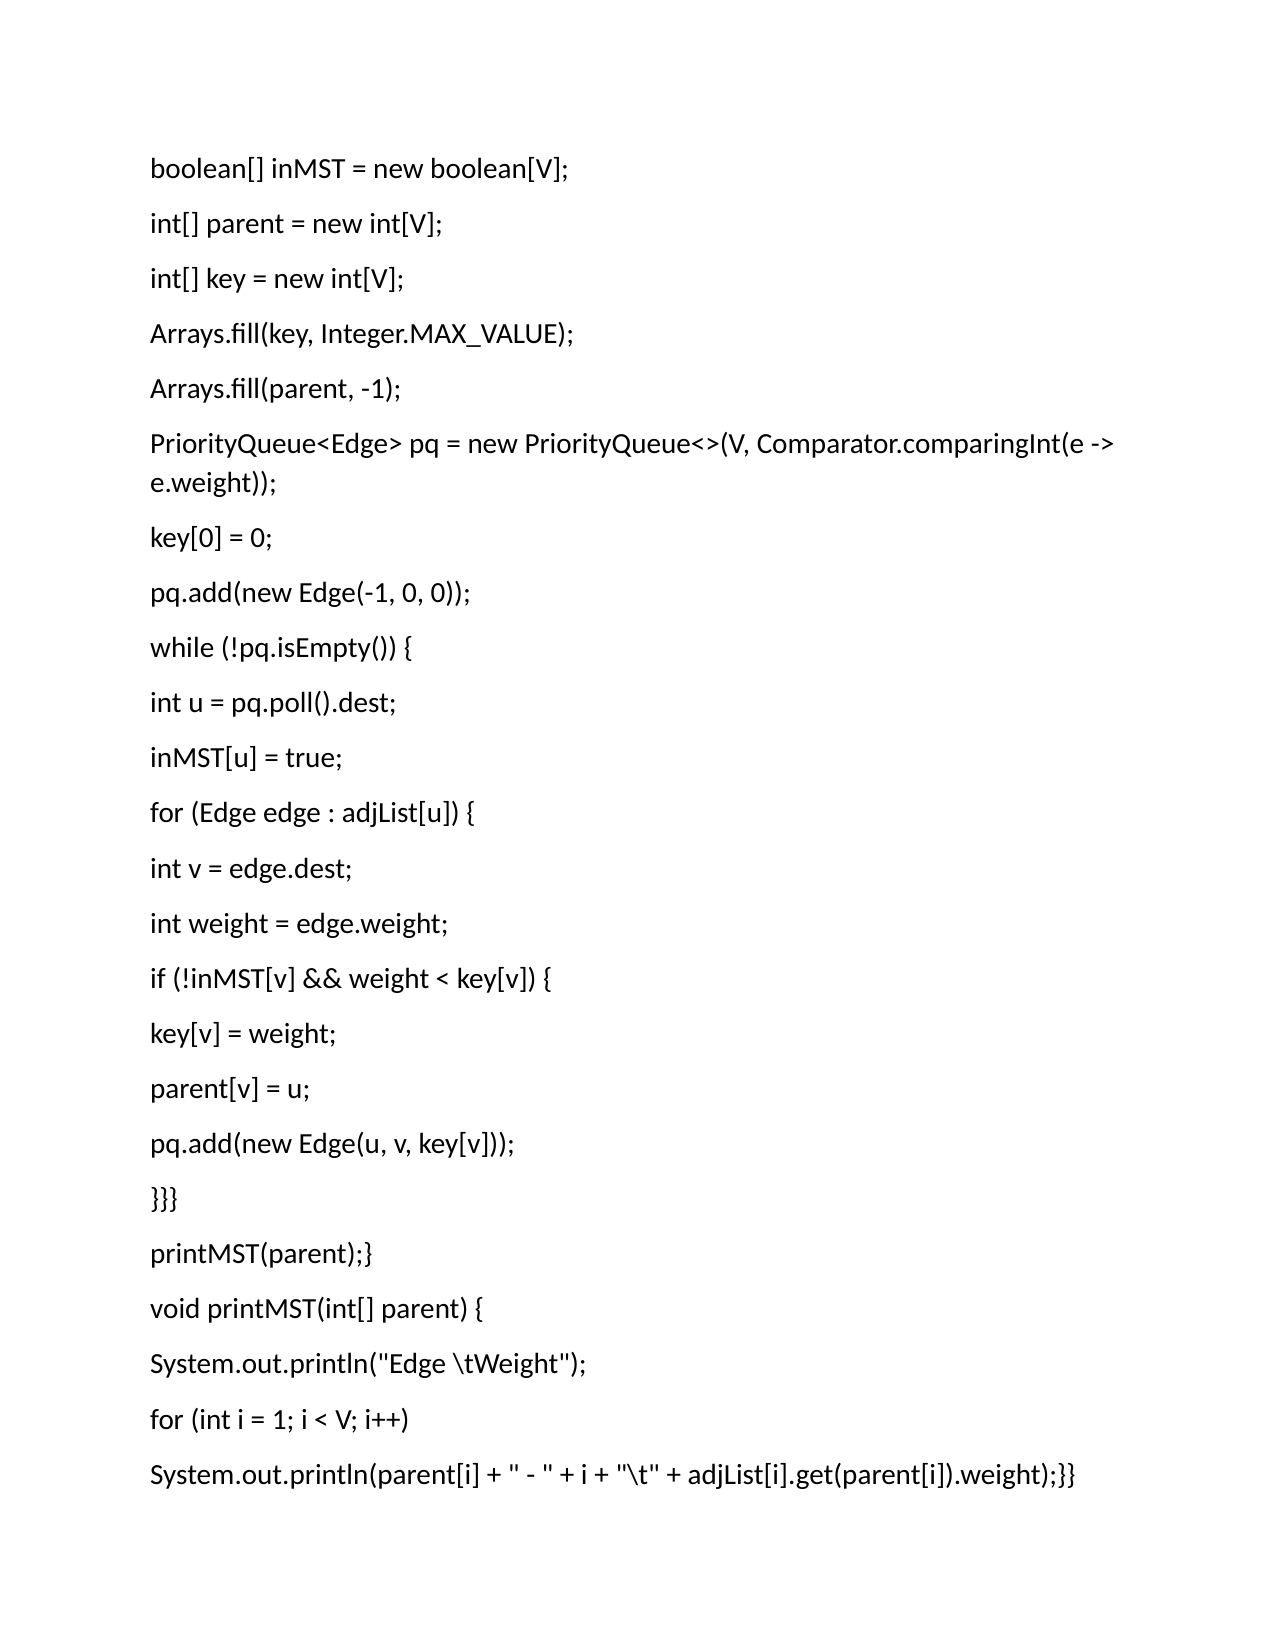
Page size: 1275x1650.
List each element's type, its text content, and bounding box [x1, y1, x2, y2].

text Arrays.fill(key, Integer.MAX_VALUE); [150, 315, 1125, 351]
text Arrays.fill(parent, -1); [150, 370, 1125, 406]
text int u = pq.poll().dest; [150, 684, 1125, 720]
text int[] parent = new int[V]; [150, 205, 1125, 241]
text void printMST(int[] parent) { [150, 1291, 1125, 1326]
text boolean[] inMST = new boolean[V]; [150, 150, 1125, 186]
text int v = edge.dest; [150, 850, 1125, 885]
text PriorityQueue<Edge> pq = new PriorityQueue<>(V, Comparator.comparingInt(e -> e.weight)); [150, 426, 1125, 499]
text int[] key = new int[V]; [150, 260, 1125, 296]
text while (!pq.isEmpty()) { [150, 629, 1125, 665]
text System.out.println(parent[i] + " - " + i + "\t" + adjList[i].get(parent[i]).weight);}} [150, 1456, 1125, 1491]
text for (Edge edge : adjList[u]) { [150, 794, 1125, 830]
text pq.add(new Edge(-1, 0, 0)); [150, 574, 1125, 610]
text inMST[u] = true; [150, 739, 1125, 775]
text for (int i = 1; i < V; i++) [150, 1401, 1125, 1436]
text System.out.println("Edge \tWeight"); [150, 1346, 1125, 1381]
text pq.add(new Edge(u, v, key[v])); [150, 1125, 1125, 1161]
text printMST(parent);} [150, 1235, 1125, 1271]
text key[v] = weight; [150, 1015, 1125, 1051]
text int weight = edge.weight; [150, 905, 1125, 940]
text parent[v] = u; [150, 1070, 1125, 1106]
text }}} [150, 1180, 1125, 1216]
text if (!inMST[v] && weight < key[v]) { [150, 960, 1125, 996]
text key[0] = 0; [150, 519, 1125, 555]
